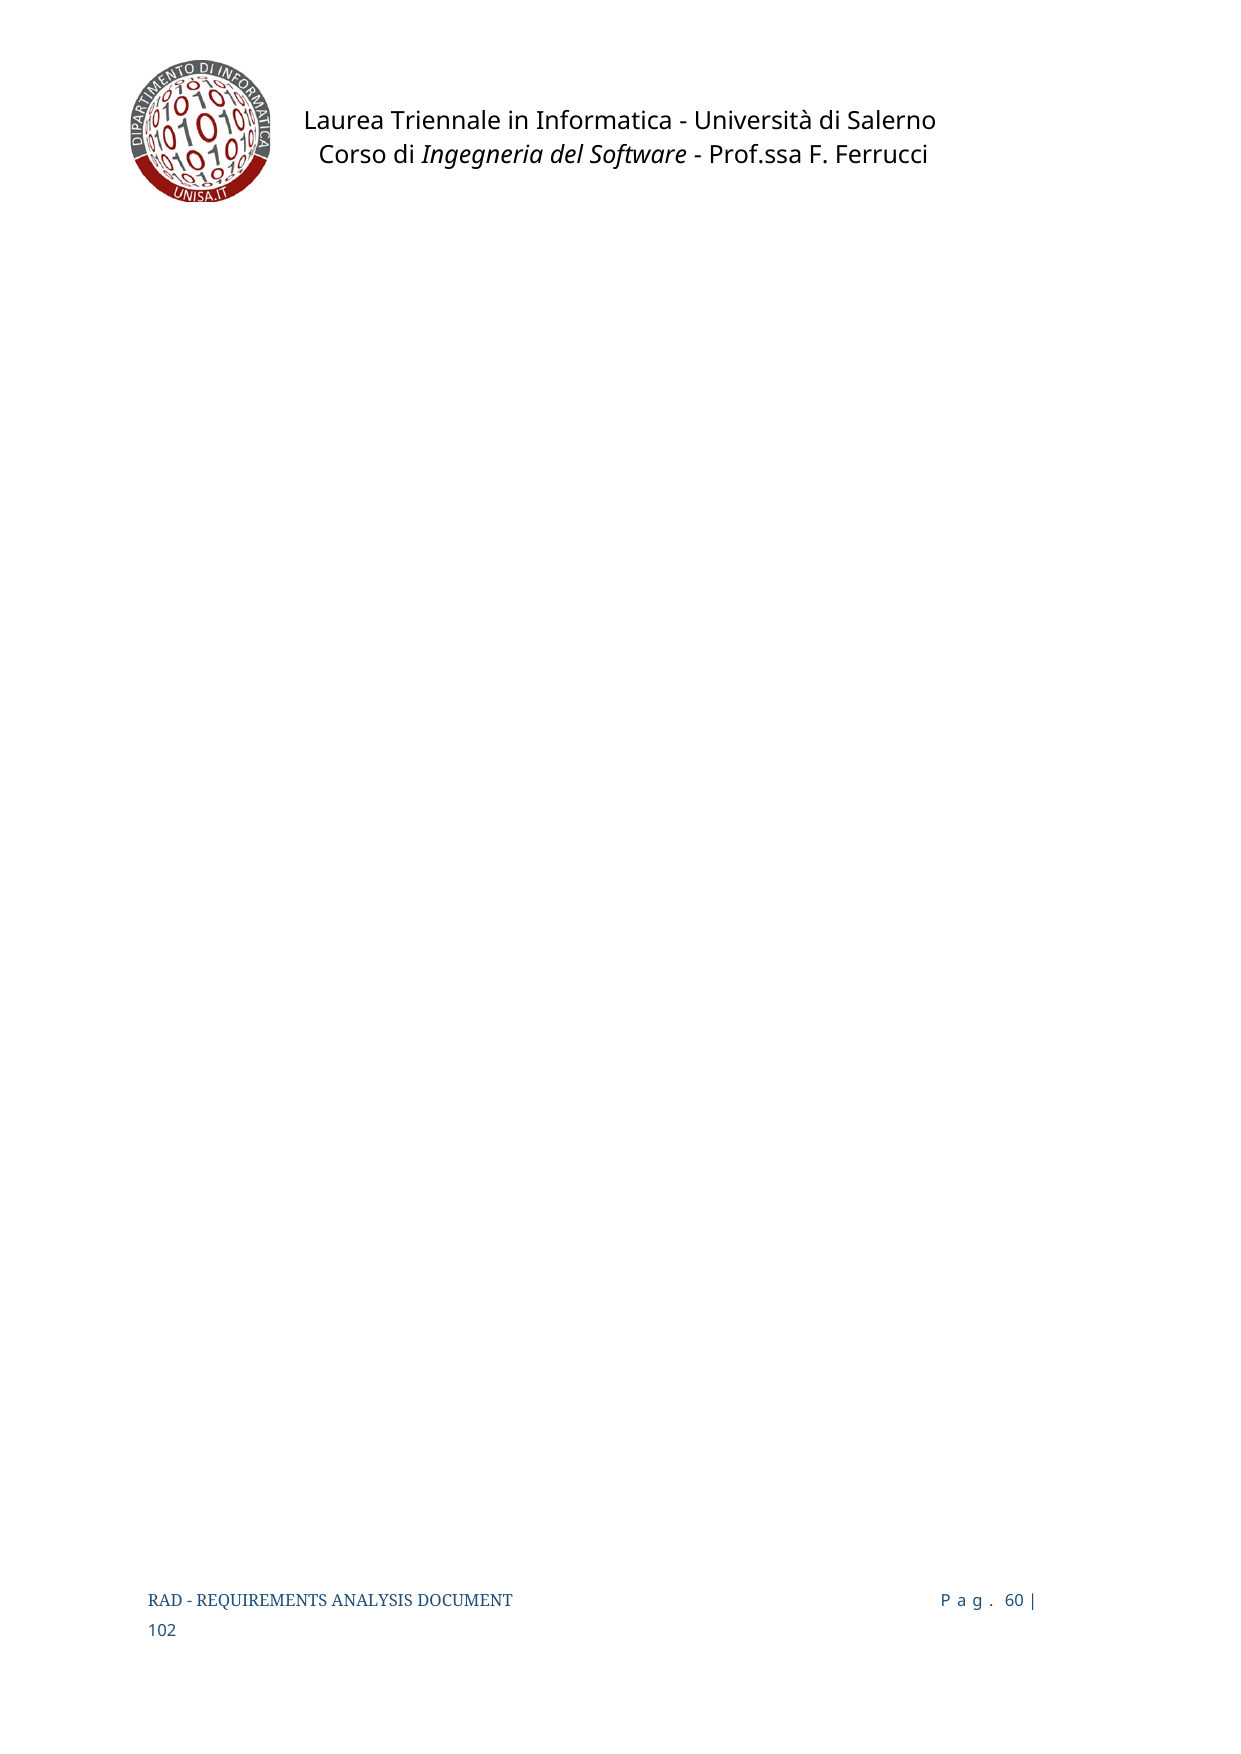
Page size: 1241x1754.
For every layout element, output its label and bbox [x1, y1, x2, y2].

picture [129, 60, 271, 201]
